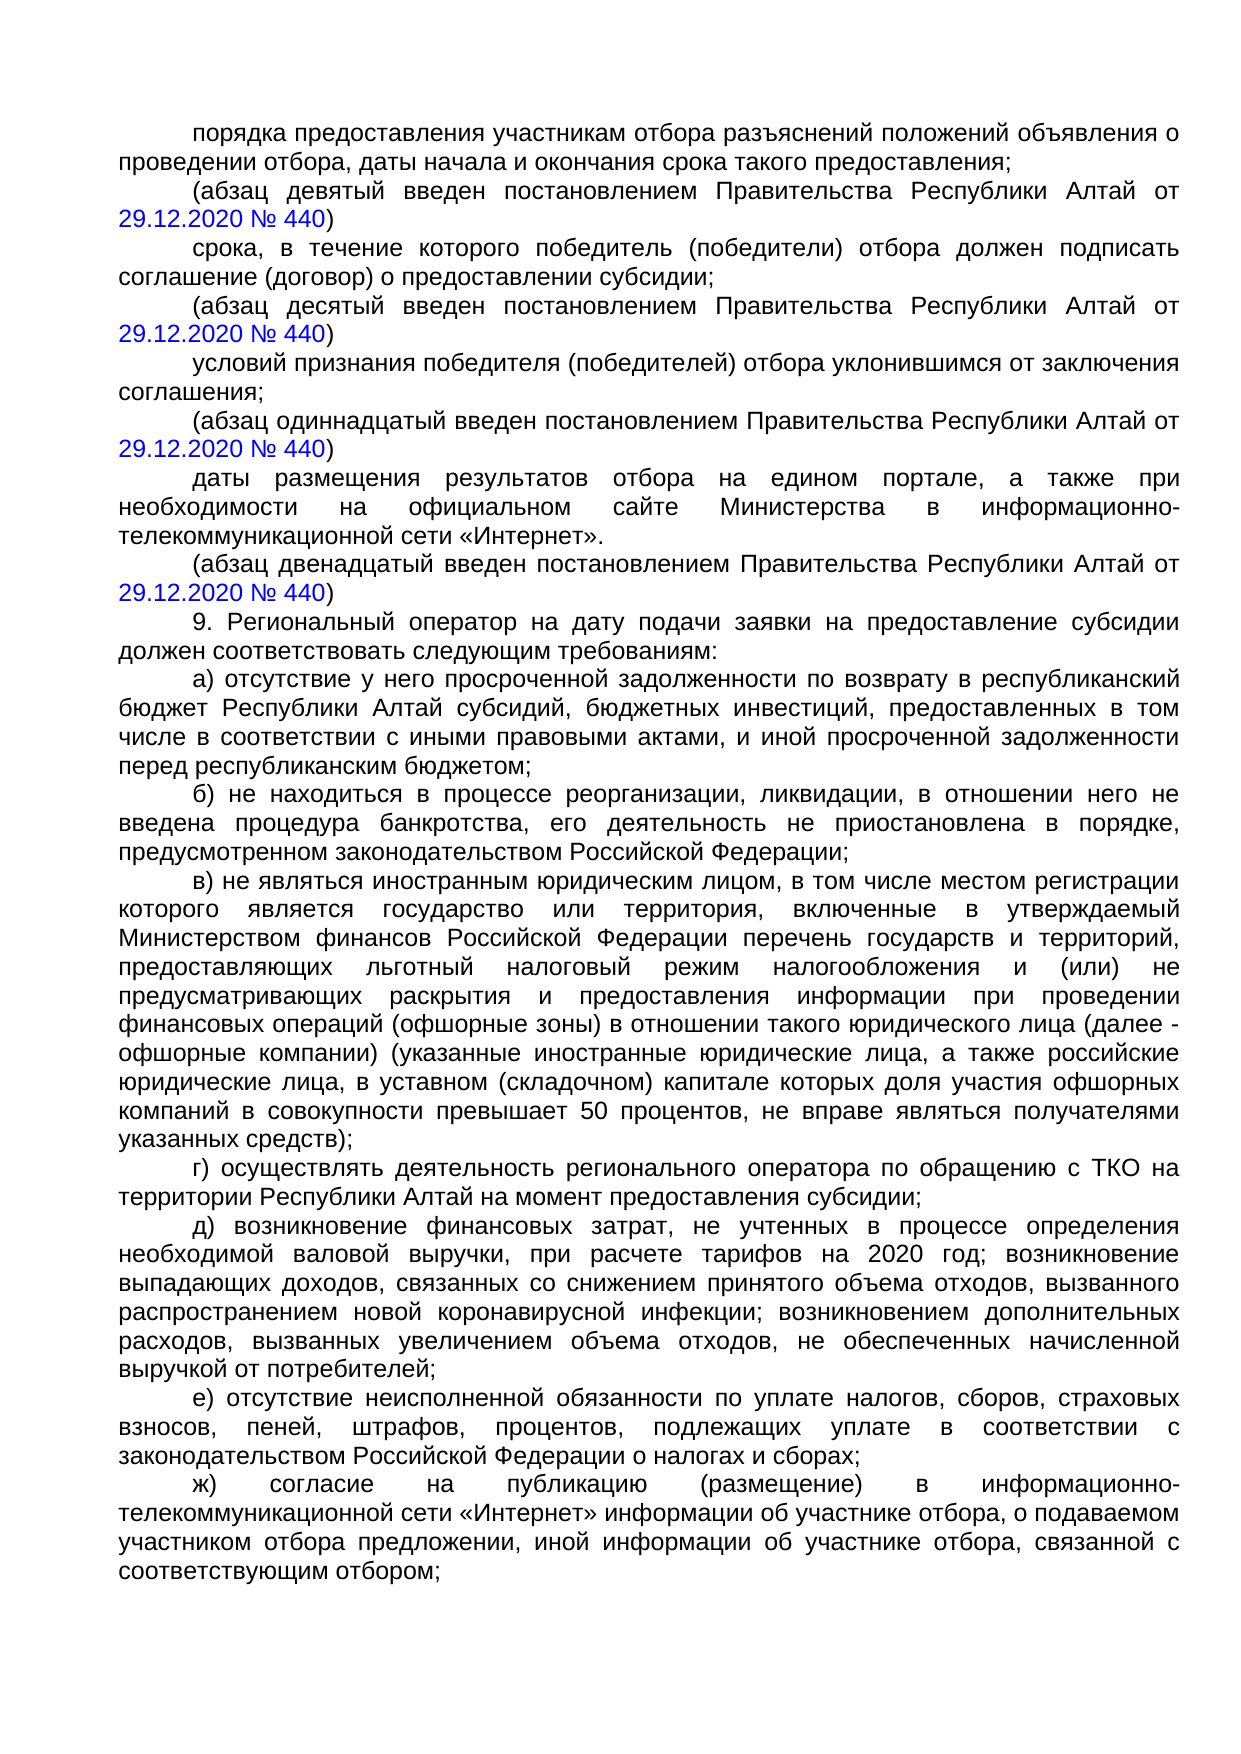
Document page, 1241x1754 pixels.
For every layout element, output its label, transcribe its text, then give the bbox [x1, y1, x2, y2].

text (абзац двенадцатый введен постановлением Правительства Республики Алтай от 29.12.2020 № 440) [118, 549, 1181, 607]
text порядка предоставления участникам отбора разъяснений положений объявления о проведении отбора, даты начала и окончания срока такого предоставления; [118, 118, 1181, 176]
text б) не находиться в процессе реорганизации, ликвидации, в отношении него не введена процедура банкротства, его деятельность не приостановлена в порядке, предусмотренном законодательством Российской Федерации; [118, 779, 1181, 866]
text (абзац десятый введен постановлением Правительства Республики Алтай от 29.12.2020 № 440) [118, 291, 1181, 348]
text в) не являться иностранным юридическим лицом, в том числе местом регистрации которого является государство или территория, включенные в утверждаемый Министерством финансов Российской Федерации перечень государств и территорий, предоставляющих льготный налоговый режим налогообложения и (или) не предусматривающих раскрытия и предоставления информации при проведении финансовых операций (офшорные зоны) в отношении такого юридического лица (далее - офшорные компании) (указанные иностранные юридические лица, а также российские юридические лица, в уставном (складочном) капитале которых доля участия офшорных компаний в совокупности превышает 50 процентов, не вправе являться получателями указанных средств); [118, 866, 1181, 1153]
text д) возникновение финансовых затрат, не учтенных в процессе определения необходимой валовой выручки, при расчете тарифов на 2020 год; возникновение выпадающих доходов, связанных со снижением принятого объема отходов, вызванного распространением новой коронавирусной инфекции; возникновением дополнительных расходов, вызванных увеличением объема отходов, не обеспеченных начисленной выручкой от потребителей; [118, 1211, 1181, 1383]
text 9. Региональный оператор на дату подачи заявки на предоставление субсидии должен соответствовать следующим требованиям: [118, 607, 1181, 664]
text ж) согласие на публикацию (размещение) в информационно-телекоммуникационной сети «Интернет» информации об участнике отбора, о подаваемом участником отбора предложении, иной информации об участнике отбора, связанной с соответствующим отбором; [118, 1469, 1181, 1584]
text а) отсутствие у него просроченной задолженности по возврату в республиканский бюджет Республики Алтай субсидий, бюджетных инвестиций, предоставленных в том числе в соответствии с иными правовыми актами, и иной просроченной задолженности перед республиканским бюджетом; [118, 664, 1181, 779]
text даты размещения результатов отбора на едином портале, а также при необходимости на официальном сайте Министерства в информационно-телекоммуникационной сети «Интернет». [118, 463, 1181, 549]
text г) осуществлять деятельность регионального оператора по обращению с ТКО на территории Республики Алтай на момент предоставления субсидии; [118, 1153, 1181, 1211]
text условий признания победителя (победителей) отбора уклонившимся от заключения соглашения; [118, 348, 1181, 406]
text (абзац девятый введен постановлением Правительства Республики Алтай от 29.12.2020 № 440) [118, 176, 1181, 233]
text срока, в течение которого победитель (победители) отбора должен подписать соглашение (договор) о предоставлении субсидии; [118, 233, 1181, 291]
text е) отсутствие неисполненной обязанности по уплате налогов, сборов, страховых взносов, пеней, штрафов, процентов, подлежащих уплате в соответствии с законодательством Российской Федерации о налогах и сборах; [118, 1383, 1181, 1469]
text (абзац одиннадцатый введен постановлением Правительства Республики Алтай от 29.12.2020 № 440) [118, 406, 1181, 463]
